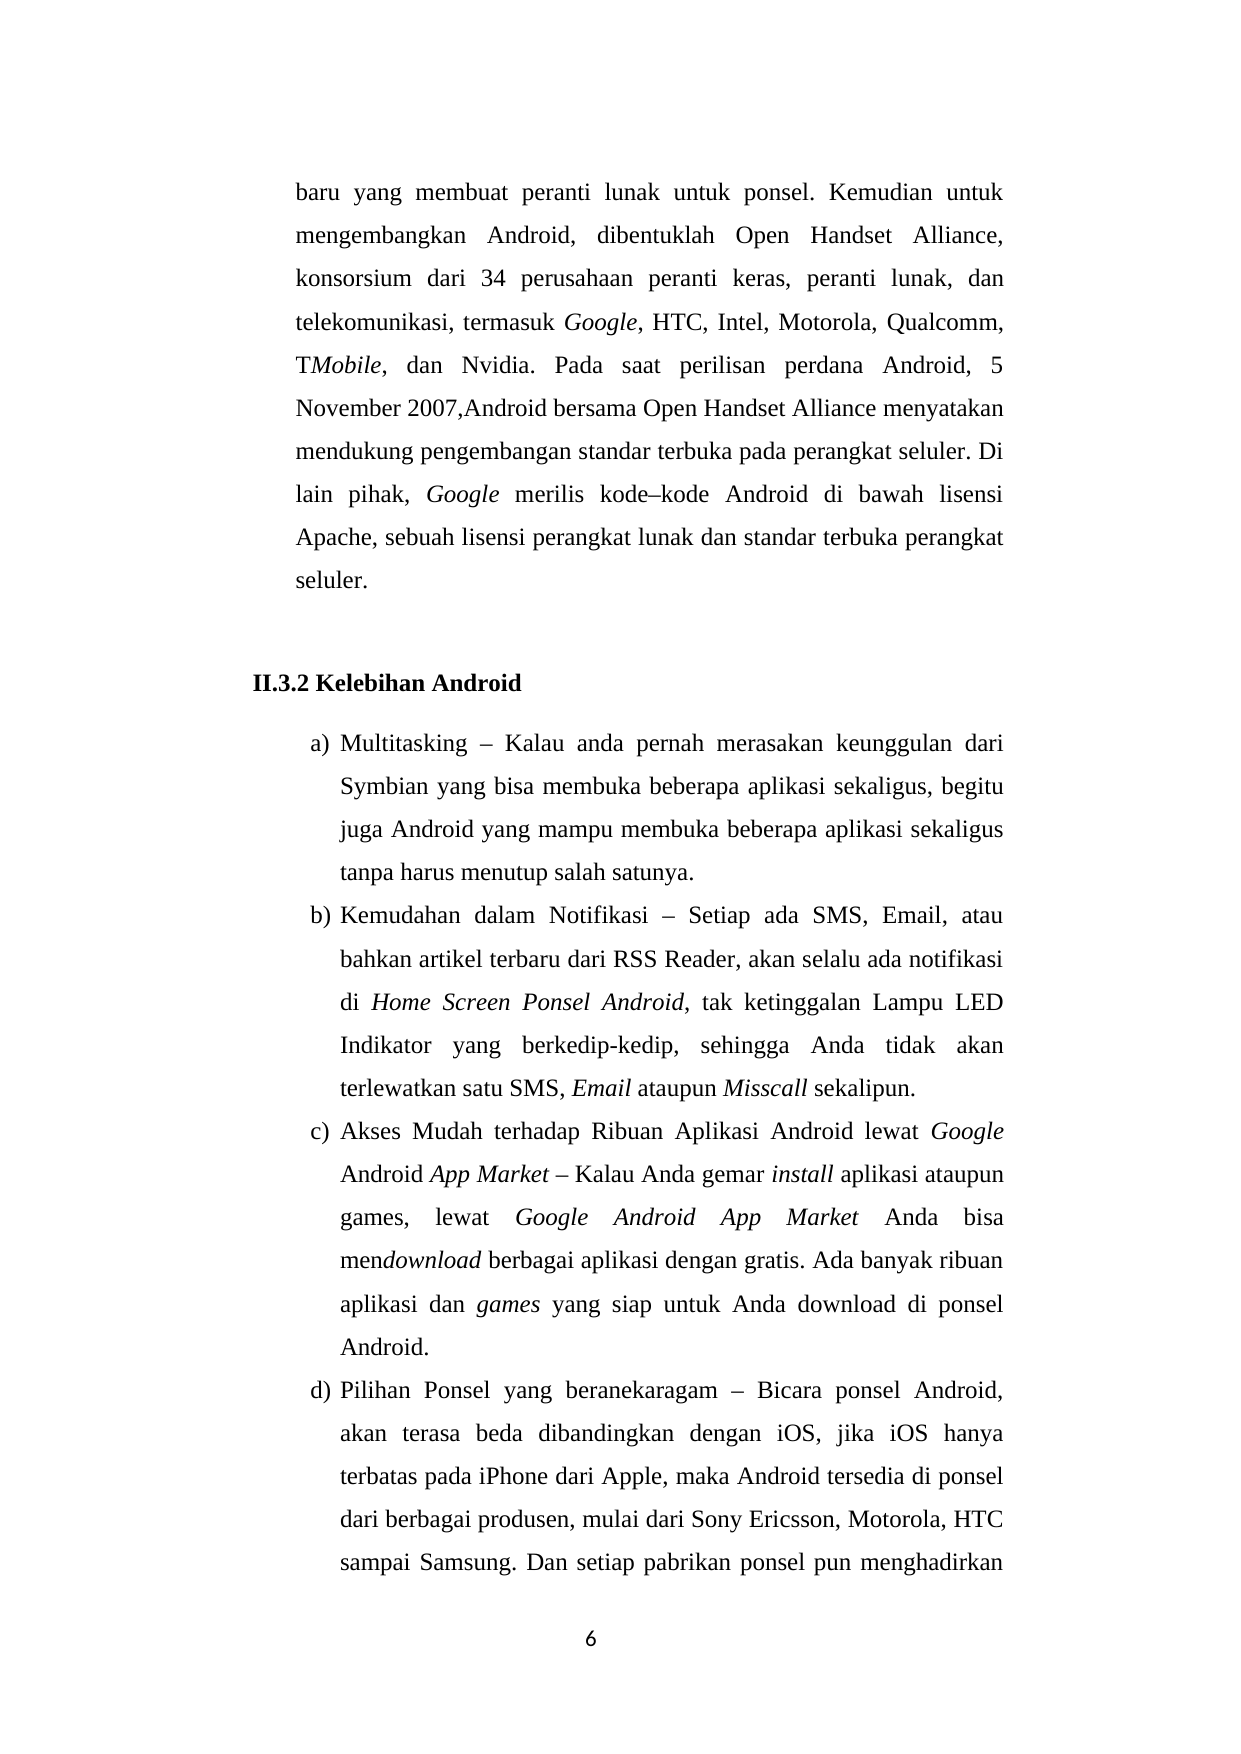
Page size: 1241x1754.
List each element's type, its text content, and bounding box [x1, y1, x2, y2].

list Multitasking – Kalau anda pernah merasakan keunggulan dari Symbian yang bisa membuka beberapa aplikasi sekaligus, begitu juga Android yang mampu membuka beberapa aplikasi sekaligus tanpa harus menutup salah satunya. [310, 728, 1004, 886]
list Akses Mudah terhadap Ribuan Aplikasi Android lewat Google Android App Market – Kalau Anda gemar install aplikasi ataupun games, lewat Google Android App Market Anda bisa mendownload berbagai aplikasi dengan gratis. Ada banyak ribuan aplikasi dan games yang siap untuk Anda download di ponsel Android. [310, 1116, 1004, 1361]
text II.3.2 Kelebihan Android [207, 668, 1004, 697]
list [310, 1375, 1004, 1576]
list Kemudahan dalam Notifikasi – Setiap ada SMS, Email, atau bahkan artikel terbaru dari RSS Reader, akan selalu ada notifikasi di Home Screen Ponsel Android, tak ketinggalan Lampu LED Indikator yang berkedip-kedip, sehingga Anda tidak akan terlewatkan satu SMS, Email ataupun Misscall sekalipun. [310, 901, 1004, 1102]
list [295, 177, 1004, 594]
